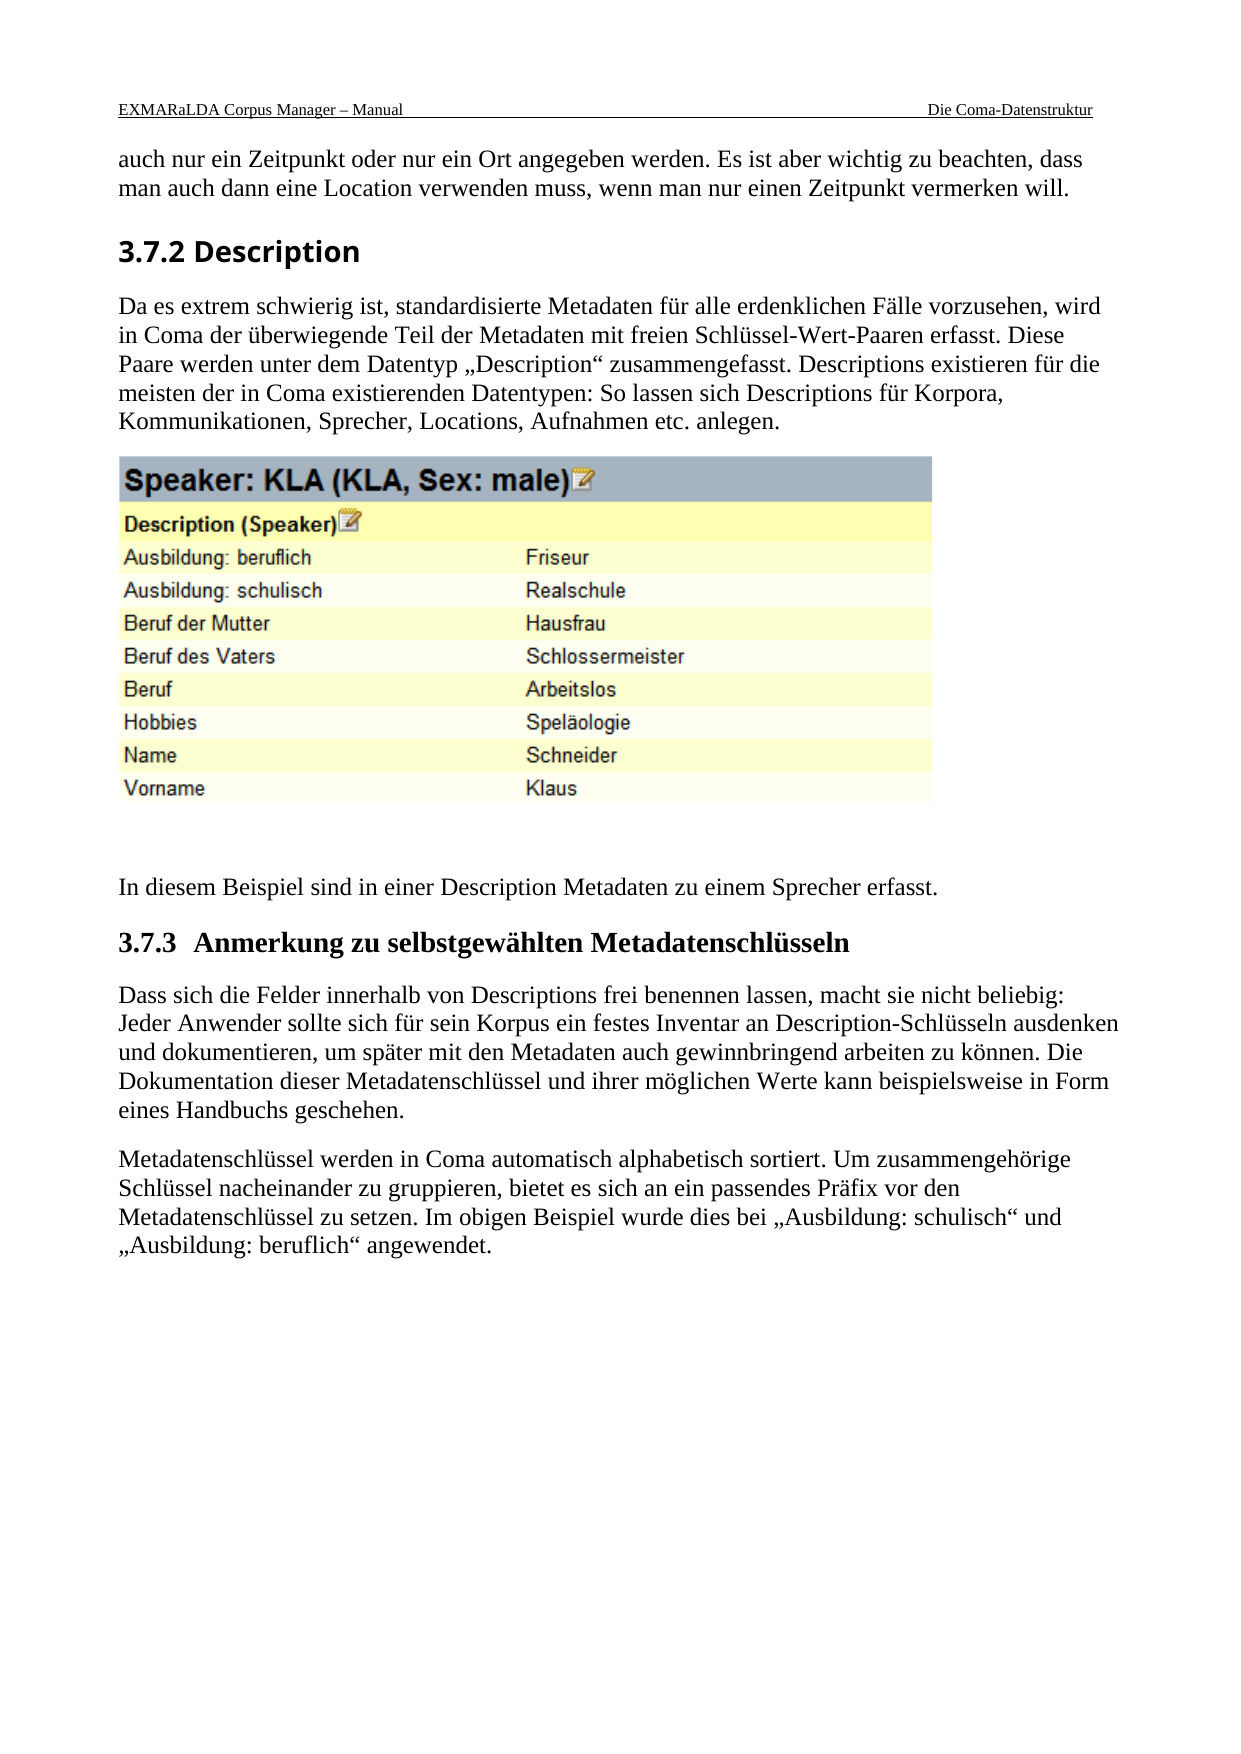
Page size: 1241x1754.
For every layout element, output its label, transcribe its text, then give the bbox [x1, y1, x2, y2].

text Da es extrem schwierig ist, standardisierte Metadaten für alle erdenklichen Fälle vorzusehen, wird in Coma der überwiegende Teil der Metadaten mit freien Schlüssel-Wert-Paaren erfasst. Diese Paare werden unter dem Datentyp „Description“ zusammengefasst. Descriptions existieren für die meisten der in Coma existierenden Datentypen: So lassen sich Descriptions für Korpora, Kommunikationen, Sprecher, Locations, Aufnahmen etc. anlegen. [118, 291, 1122, 435]
text Metadatenschlüssel werden in Coma automatisch alphabetisch sortiert. Um zusammengehörige Schlüssel nacheinander zu gruppieren, bietet es sich an ein passendes Präfix vor den Metadatenschlüssel zu setzen. Im obigen Beispiel wurde dies bei „Ausbildung: schulisch“ und „Ausbildung: beruflich“ angewendet. [118, 1144, 1122, 1259]
picture [118, 456, 933, 802]
text Dass sich die Felder innerhalb von Descriptions frei benennen lassen, macht sie nicht beliebig: Jeder Anwender sollte sich für sein Korpus ein festes Inventar an Description-Schlüsseln ausdenken und dokumentieren, um später mit den Metadaten auch gewinnbringend arbeiten zu können. Die Dokumentation dieser Metadatenschlüssel und ihrer möglichen Werte kann beispielsweise in Form eines Handbuchs geschehen. [118, 980, 1122, 1123]
subtitle Description [118, 231, 1122, 271]
subtitle Anmerkung zu selbstgewählten Metadatenschlüsseln [118, 925, 1122, 959]
text In diesem Beispiel sind in einer Description Metadaten zu einem Sprecher erfasst. [118, 872, 1122, 900]
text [118, 144, 1122, 202]
